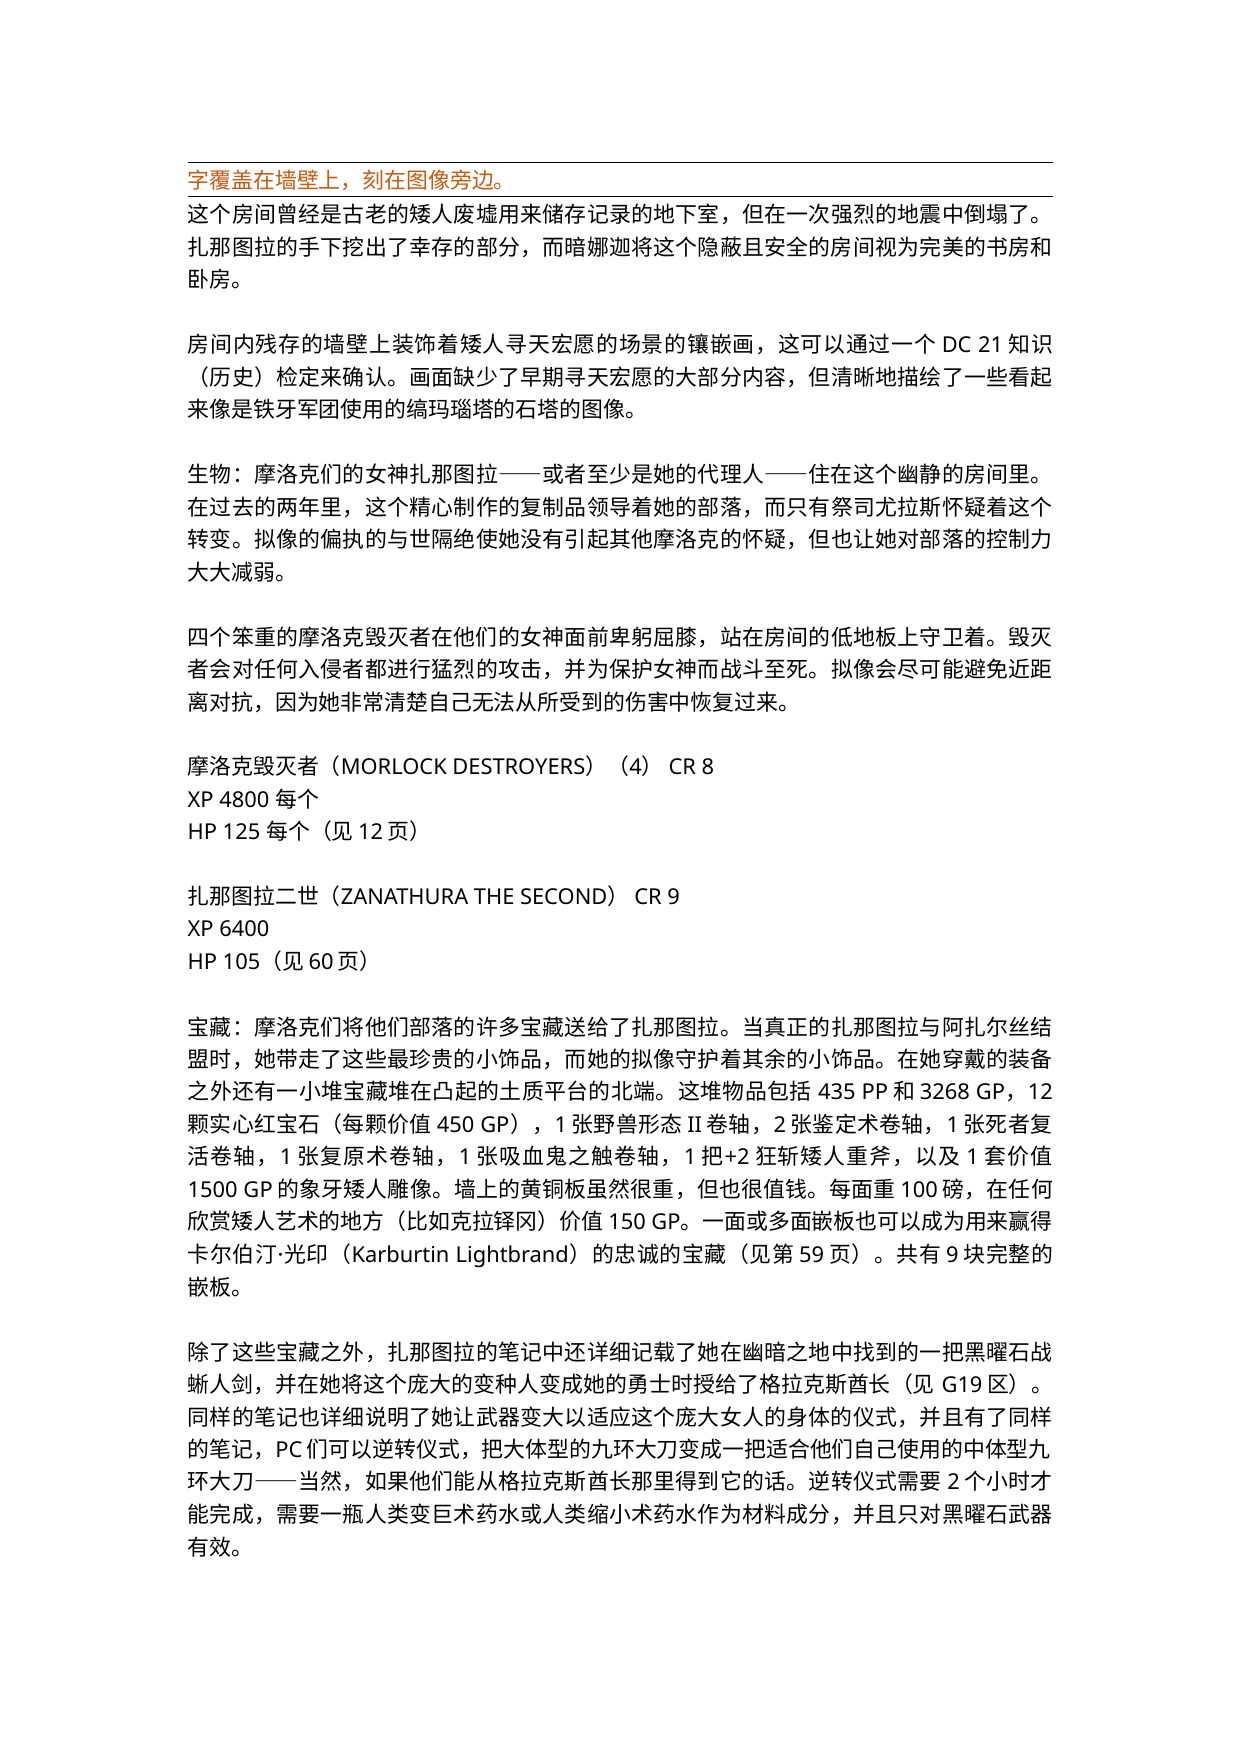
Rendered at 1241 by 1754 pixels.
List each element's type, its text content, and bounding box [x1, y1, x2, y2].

text 宝藏：摩洛克们将他们部落的许多宝藏送给了扎那图拉。当真正的扎那图拉与阿扎尔丝结盟时，她带走了这些最珍贵的小饰品，而她的拟像守护着其余的小饰品。在她穿戴的装备之外还有一小堆宝藏堆在凸起的土质平台的北端。这堆物品包括435 PP和3268 GP，12颗实心红宝石（每颗价值450 GP），1张野兽形态II卷轴，2张鉴定术卷轴，1张死者复活卷轴，1张复原术卷轴，1张吸血鬼之触卷轴，1把+2狂斩矮人重斧，以及1套价值1500 GP的象牙矮人雕像。墙上的黄铜板虽然很重，但也很值钱。每面重100磅，在任何欣赏矮人艺术的地方（比如克拉铎冈）价值150 GP。一面或多面嵌板也可以成为用来赢得卡尔伯汀·光印（Karburtin Lightbrand）的忠诚的宝藏（见第59页）。共有9块完整的嵌板。 [187, 1009, 1053, 1302]
text 摩洛克毁灭者（MORLOCK DESTROYERS）（4） CR 8 [187, 749, 1053, 782]
text 除了这些宝藏之外，扎那图拉的笔记中还详细记载了她在幽暗之地中找到的一把黑曜石战蜥人剑，并在她将这个庞大的变种人变成她的勇士时授给了格拉克斯酋长（见G19区）。同样的笔记也详细说明了她让武器变大以适应这个庞大女人的身体的仪式，并且有了同样的笔记，PC们可以逆转仪式，把大体型的九环大刀变成一把适合他们自己使用的中体型九环大刀——当然，如果他们能从格拉克斯酋长那里得到它的话。逆转仪式需要2个小时才能完成，需要一瓶人类变巨术药水或人类缩小术药水作为材料成分，并且只对黑曜石武器有效。 [187, 1334, 1053, 1562]
text HP 105（见60页） [187, 944, 1053, 977]
text XP 4800 每个 [187, 782, 1053, 814]
text 房间内残存的墙壁上装饰着矮人寻天宏愿的场景的镶嵌画，这可以通过一个DC 21知识（历史）检定来确认。画面缺少了早期寻天宏愿的大部分内容，但清晰地描绘了一些看起来像是铁牙军团使用的缟玛瑙塔的石塔的图像。 [187, 327, 1053, 424]
text XP 6400 [187, 912, 1053, 944]
text 四个笨重的摩洛克毁灭者在他们的女神面前卑躬屈膝，站在房间的低地板上守卫着。毁灭者会对任何入侵者都进行猛烈的攻击，并为保护女神而战斗至死。拟像会尽可能避免近距离对抗，因为她非常清楚自己无法从所受到的伤害中恢复过来。 [187, 619, 1053, 717]
text 生物：摩洛克们的女神扎那图拉——或者至少是她的代理人——住在这个幽静的房间里。在过去的两年里，这个精心制作的复制品领导着她的部落，而只有祭司尤拉斯怀疑着这个转变。拟像的偏执的与世隔绝使她没有引起其他摩洛克的怀疑，但也让她对部落的控制力大大减弱。 [187, 457, 1053, 587]
text 这个房间曾经是古老的矮人废墟用来储存记录的地下室，但在一次强烈的地震中倒塌了。扎那图拉的手下挖出了幸存的部分，而暗娜迦将这个隐蔽且安全的房间视为完美的书房和卧房。 [187, 197, 1053, 294]
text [187, 163, 1053, 197]
text 扎那图拉二世（ZANATHURA THE SECOND） CR 9 [187, 879, 1053, 912]
text HP 125 每个（见12页） [187, 814, 1053, 847]
